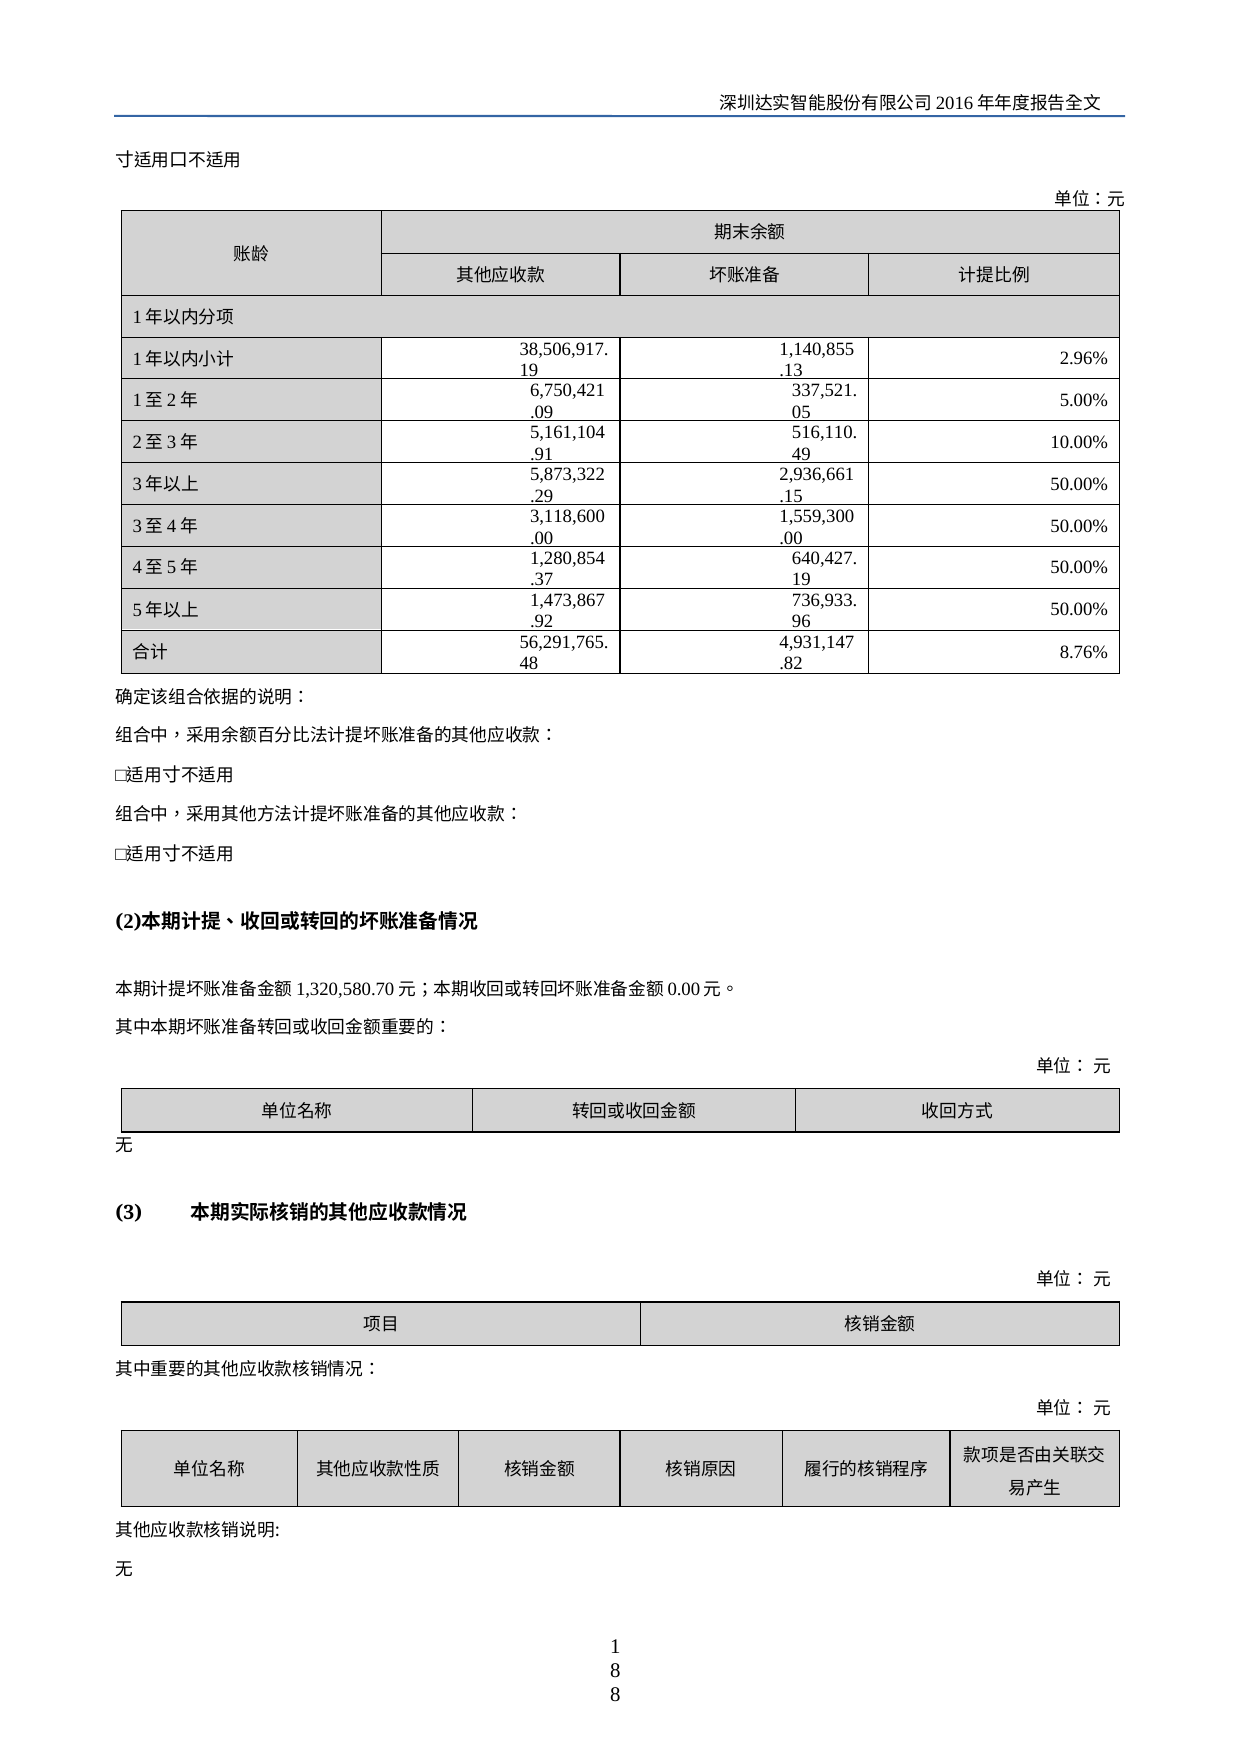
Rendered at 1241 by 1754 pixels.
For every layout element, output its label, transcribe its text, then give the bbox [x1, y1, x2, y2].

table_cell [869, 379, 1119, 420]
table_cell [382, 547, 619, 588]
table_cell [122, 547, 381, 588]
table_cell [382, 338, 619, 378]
text 单位： 元 [1036, 1054, 1125, 1078]
list 本期实际核销的其他应收款情况 [115, 1198, 1125, 1225]
text 其中重要的其他应收款核销情况： [115, 1356, 1125, 1381]
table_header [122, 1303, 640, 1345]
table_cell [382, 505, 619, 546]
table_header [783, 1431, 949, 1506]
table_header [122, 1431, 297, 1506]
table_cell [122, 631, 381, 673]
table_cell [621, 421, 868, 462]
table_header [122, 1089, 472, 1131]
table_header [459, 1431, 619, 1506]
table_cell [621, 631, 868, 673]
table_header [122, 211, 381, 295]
text 组合中，采用其他方法计提坏账准备的其他应收款： [115, 802, 1125, 826]
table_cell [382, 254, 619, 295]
text 其中本期坏账准备转回或收回金额重要的： [115, 1015, 1125, 1039]
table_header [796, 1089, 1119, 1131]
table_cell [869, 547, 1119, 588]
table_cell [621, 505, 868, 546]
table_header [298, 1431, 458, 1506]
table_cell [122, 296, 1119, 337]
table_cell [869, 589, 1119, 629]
text 单位： 元 [1036, 1267, 1125, 1291]
text □适用寸不适用 [115, 840, 1125, 866]
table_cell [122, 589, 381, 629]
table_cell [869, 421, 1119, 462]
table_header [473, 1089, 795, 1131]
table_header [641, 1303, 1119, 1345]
text 无 [115, 1132, 1125, 1157]
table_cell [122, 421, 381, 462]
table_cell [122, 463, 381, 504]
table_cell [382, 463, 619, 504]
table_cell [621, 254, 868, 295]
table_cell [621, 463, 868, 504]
text 单位： 元 [1036, 1395, 1125, 1419]
text 无 [115, 1556, 1125, 1580]
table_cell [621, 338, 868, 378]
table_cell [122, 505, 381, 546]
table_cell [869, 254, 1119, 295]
text 本期计提坏账准备金额1,320,580.70元；本期收回或转回坏账准备金额0.00元。 [115, 976, 1125, 1000]
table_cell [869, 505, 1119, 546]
text 单位：元 [115, 186, 1125, 210]
text □适用寸不适用 [115, 762, 1125, 787]
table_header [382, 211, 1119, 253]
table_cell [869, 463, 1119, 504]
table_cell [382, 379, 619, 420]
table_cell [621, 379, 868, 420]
text (2)本期计提、收回或转回的坏账准备情况 [115, 908, 1125, 934]
text 组合中，采用余额百分比法计提坏账准备的其他应收款： [115, 723, 1125, 747]
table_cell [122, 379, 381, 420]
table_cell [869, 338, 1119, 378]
text 寸适用口不适用 [115, 146, 1125, 172]
text 其他应收款核销说明: [115, 1517, 1125, 1541]
text 确定该组合依据的说明： [115, 684, 1125, 708]
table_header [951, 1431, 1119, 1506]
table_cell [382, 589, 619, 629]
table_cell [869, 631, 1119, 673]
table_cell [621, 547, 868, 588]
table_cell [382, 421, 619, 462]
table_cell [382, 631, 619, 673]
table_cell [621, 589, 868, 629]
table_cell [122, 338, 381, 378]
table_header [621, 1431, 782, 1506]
